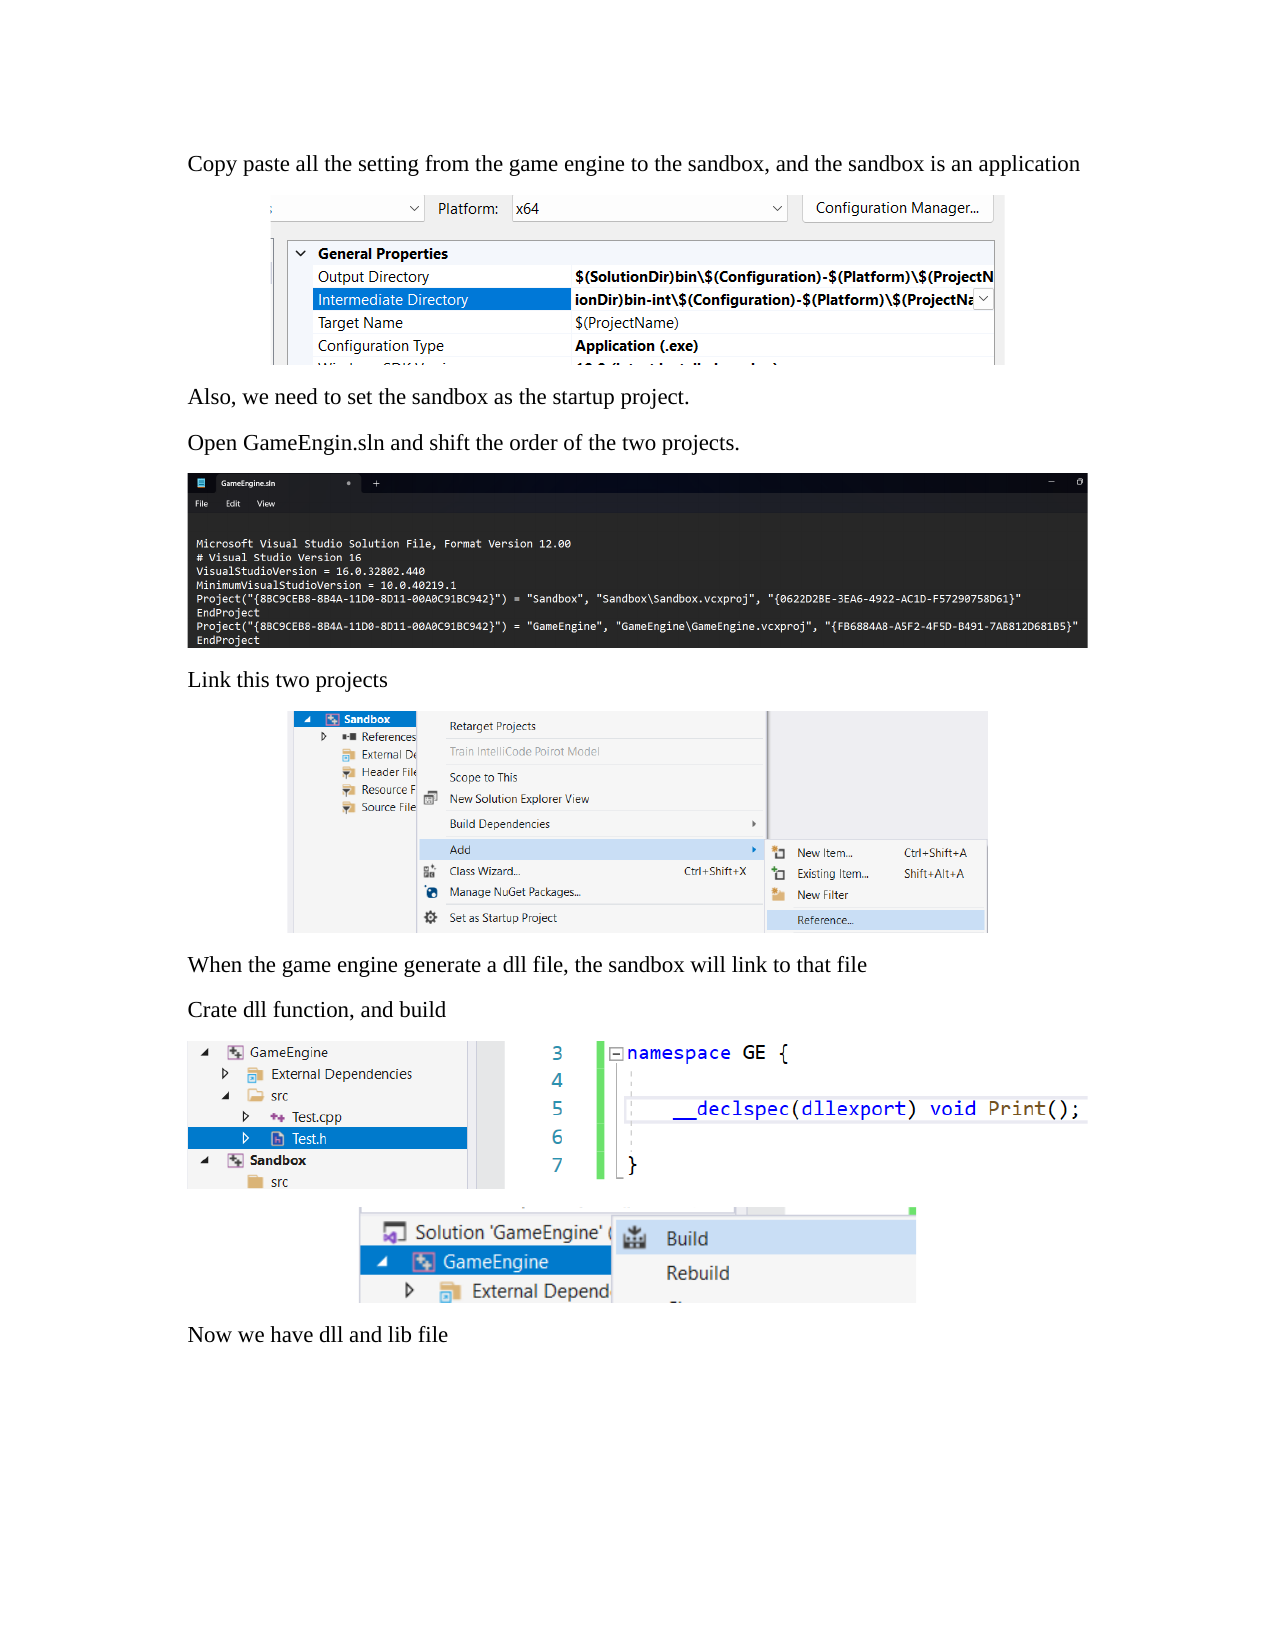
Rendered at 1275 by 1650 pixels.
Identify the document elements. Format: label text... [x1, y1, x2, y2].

picture [287, 711, 988, 933]
picture [270, 195, 1005, 365]
text When the game engine generate a dll file, the sandbox will link to that file [187, 951, 1087, 977]
picture [187, 473, 1088, 648]
text Copy paste all the setting from the game engine to the sandbox, and the sandbox is an application [187, 150, 1087, 176]
picture [187, 1041, 1088, 1189]
text Also, we need to set the sandbox as the startup project. [187, 383, 1087, 410]
text Crate dll function, and build [187, 996, 1087, 1022]
text Now we have dll and lib file [187, 1321, 1087, 1347]
picture [358, 1207, 917, 1303]
text Open GameEngin.sln and shift the order of the two projects. [187, 428, 1087, 455]
text Link this two projects [187, 666, 1087, 692]
